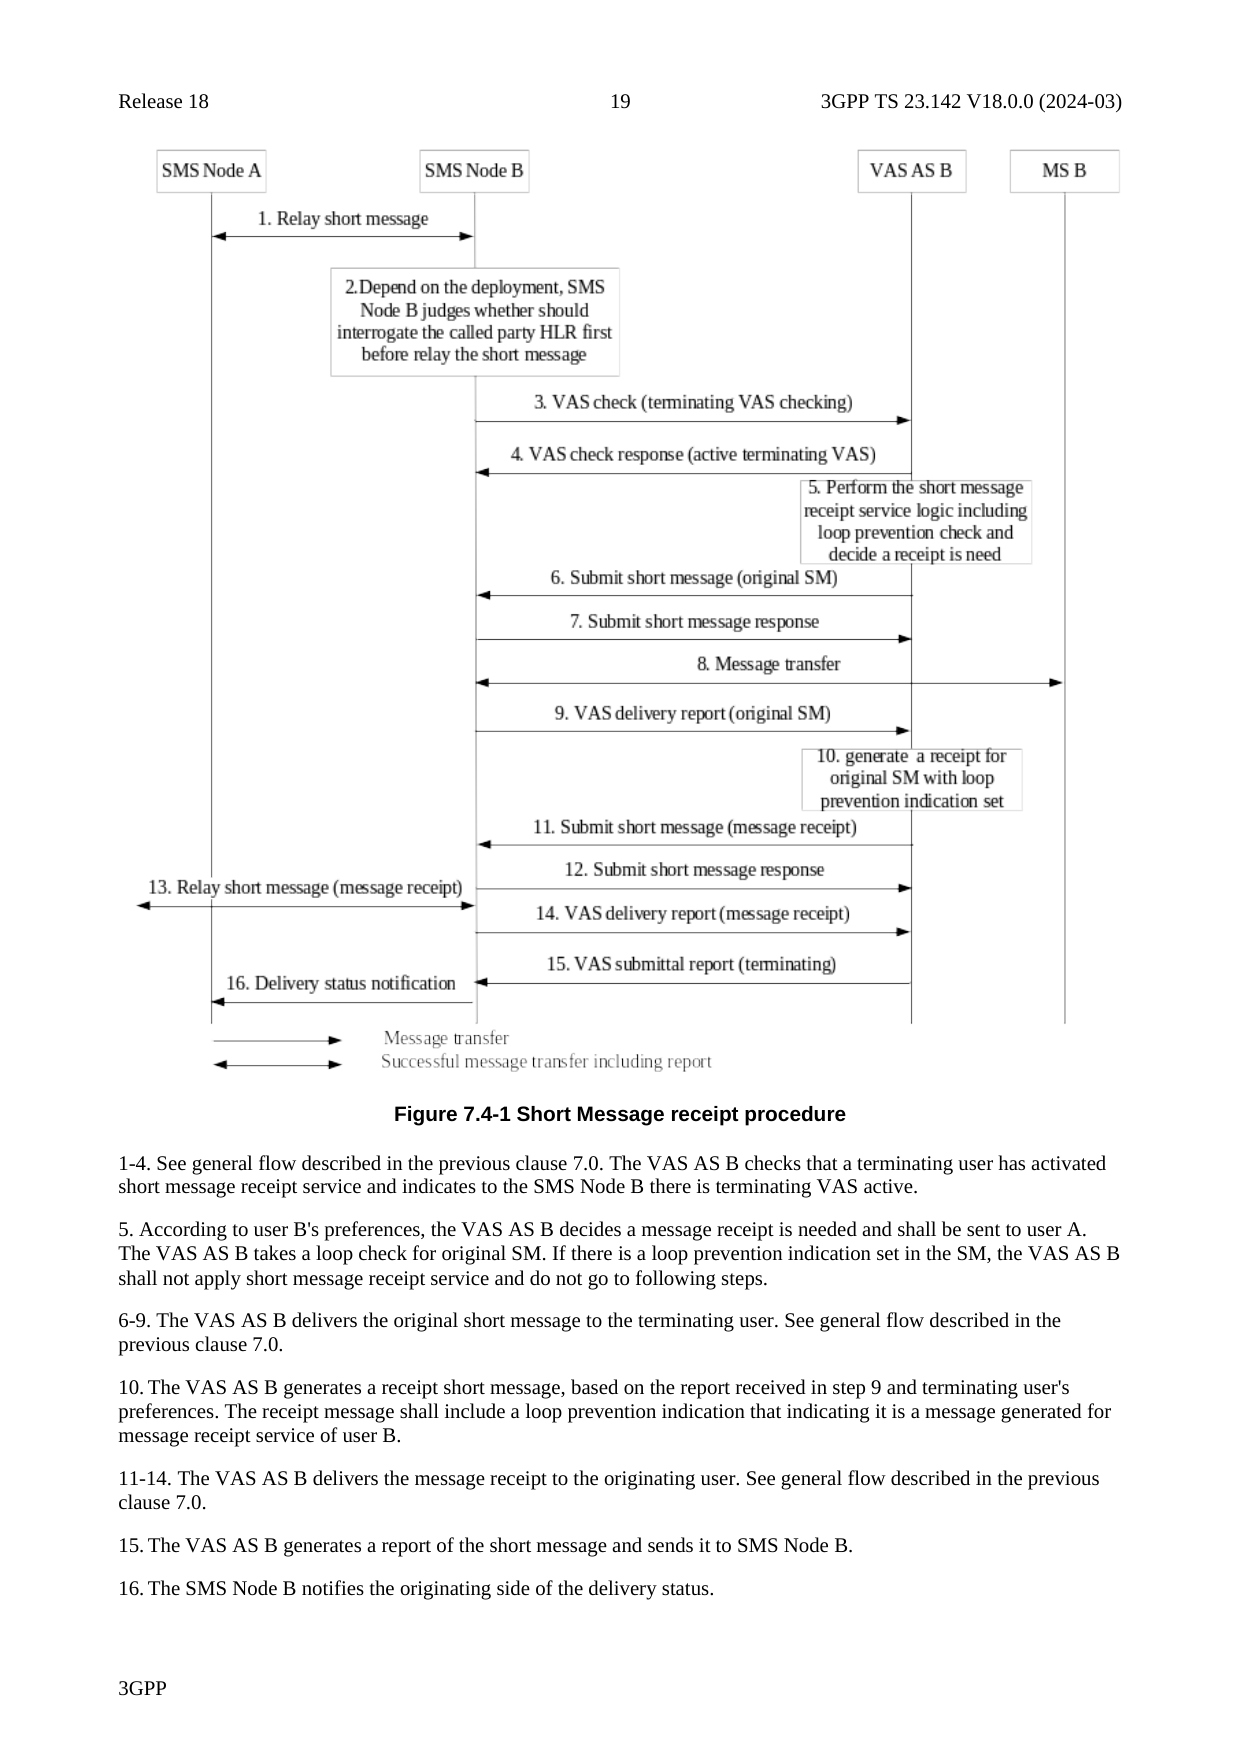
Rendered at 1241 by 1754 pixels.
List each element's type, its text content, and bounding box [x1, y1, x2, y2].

text 10. The VAS AS B generates a receipt short message, based on the report received in step 9 and terminating user's preferences. The receipt message shall include a loop prevention indication that indicating it is a message generated for message receipt service of user B. [118, 1375, 1122, 1447]
text Figure 7.4-1 Short Message receipt procedure [118, 1101, 1122, 1125]
text 1-4. See general flow described in the previous clause 7.0. The VAS AS B checks that a terminating user has activated short message receipt service and indicates to the SMS Node B there is terminating VAS active. [118, 1150, 1122, 1198]
text 5. According to user B's preferences, the VAS AS B decides a message receipt is needed and shall be sent to user A. The VAS AS B takes a loop check for original SM. If there is a loop prevention indication set in the SM, the VAS AS B shall not apply short message receipt service and do not go to following steps. [118, 1217, 1122, 1289]
text 15. The VAS AS B generates a report of the short message and sends it to SMS Node B. [118, 1533, 1122, 1557]
text 16. The SMS Node B notifies the originating side of the delivery status. [118, 1576, 1122, 1600]
text 6-9. The VAS AS B delivers the original short message to the terminating user. See general flow described in the previous clause 7.0. [118, 1308, 1122, 1356]
text 11-14. The VAS AS B delivers the message receipt to the originating user. See general flow described in the previous clause 7.0. [118, 1466, 1122, 1514]
